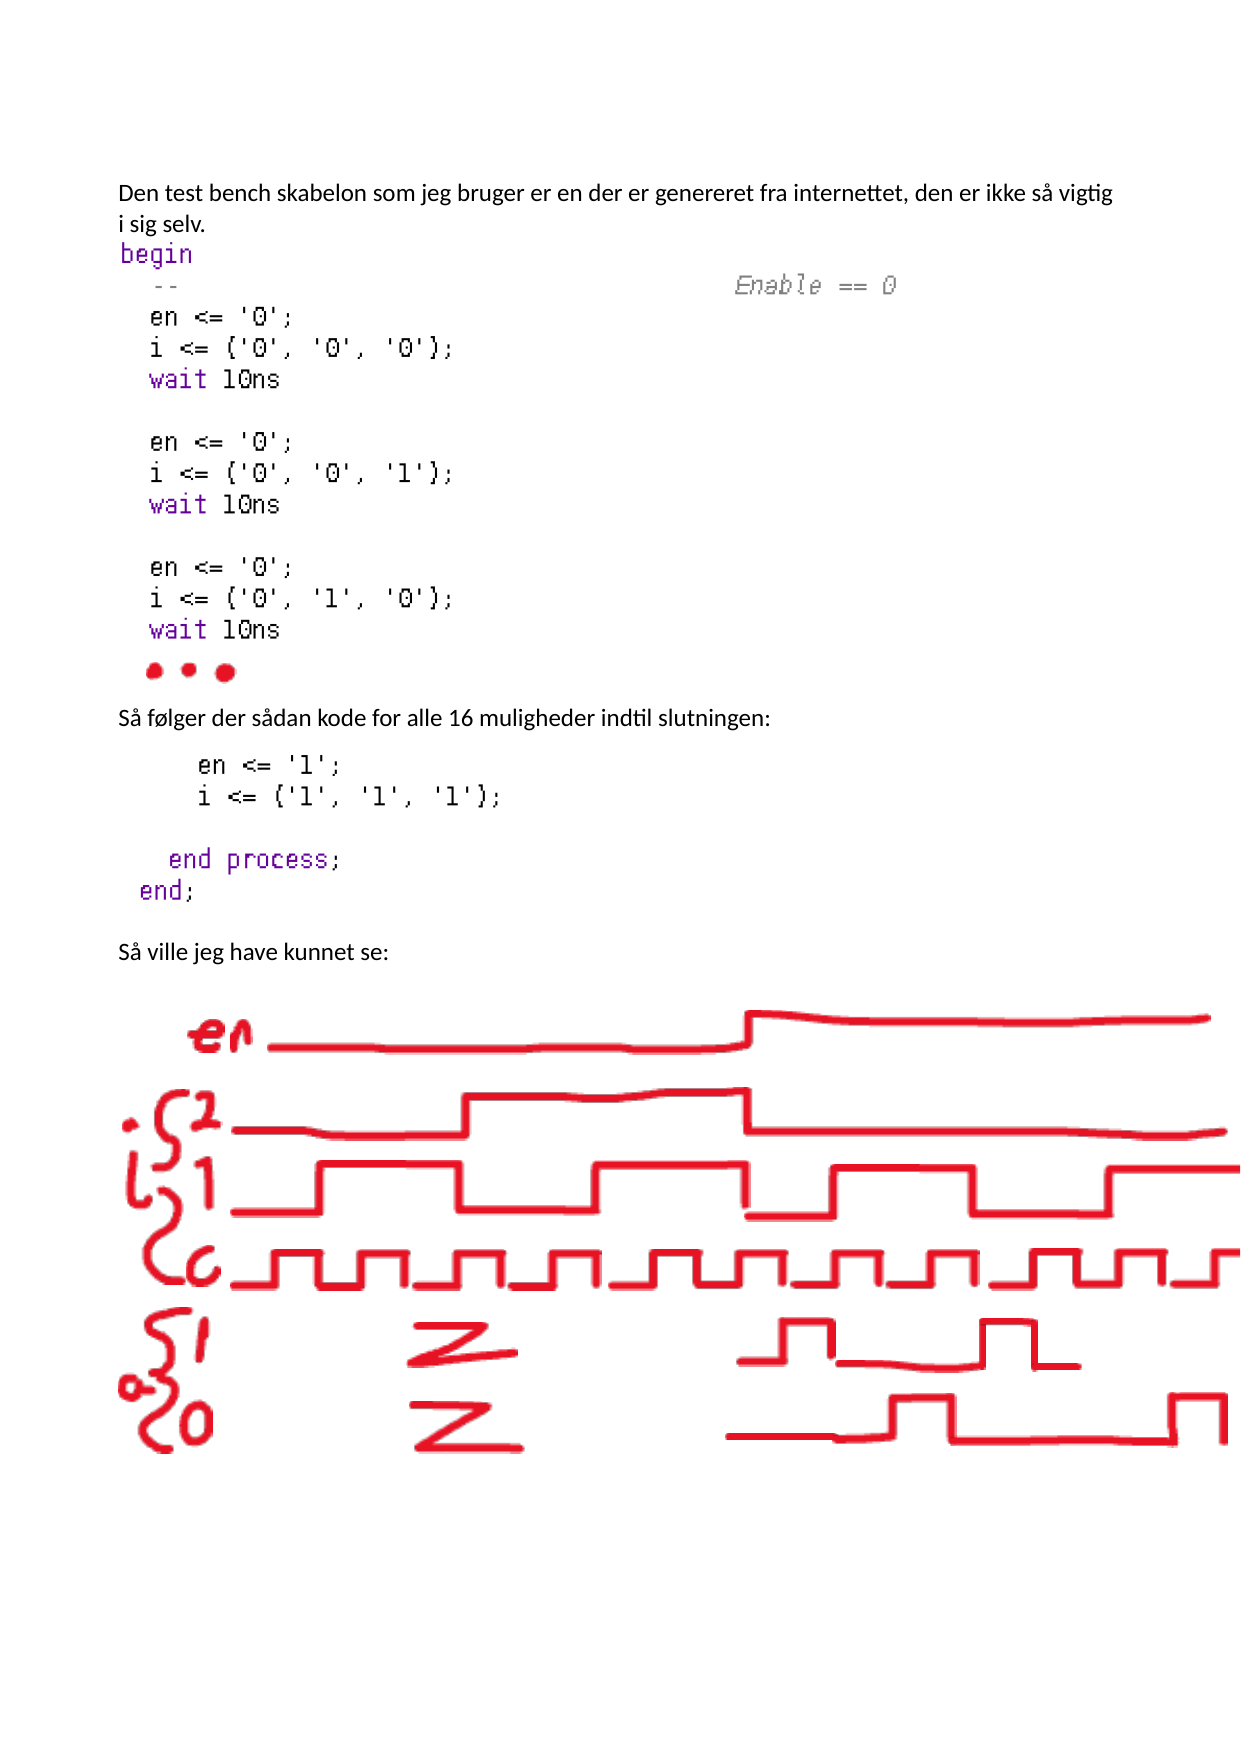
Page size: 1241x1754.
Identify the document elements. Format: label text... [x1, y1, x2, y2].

picture [988, 1248, 1241, 1291]
picture [122, 1089, 223, 1287]
picture [230, 1160, 1241, 1222]
picture [409, 1401, 527, 1454]
picture [231, 1087, 1230, 1141]
picture [725, 1392, 1228, 1448]
picture [230, 1249, 602, 1291]
text Den test bench skabelon som jeg bruger er en der er genereret fra internettet, den er ikke så vigtig i sig selv. [118, 177, 1122, 238]
picture [406, 1322, 518, 1368]
text Så ville jeg have kunnet se: [118, 936, 1122, 967]
picture [118, 732, 512, 906]
picture [118, 238, 925, 684]
picture [118, 1307, 213, 1454]
picture [230, 1019, 253, 1055]
picture [267, 1010, 1211, 1055]
picture [735, 1317, 1084, 1373]
text Så følger der sådan kode for alle 16 muligheder indtil slutningen: [118, 702, 1122, 733]
picture [187, 1019, 225, 1053]
picture [608, 1249, 980, 1291]
